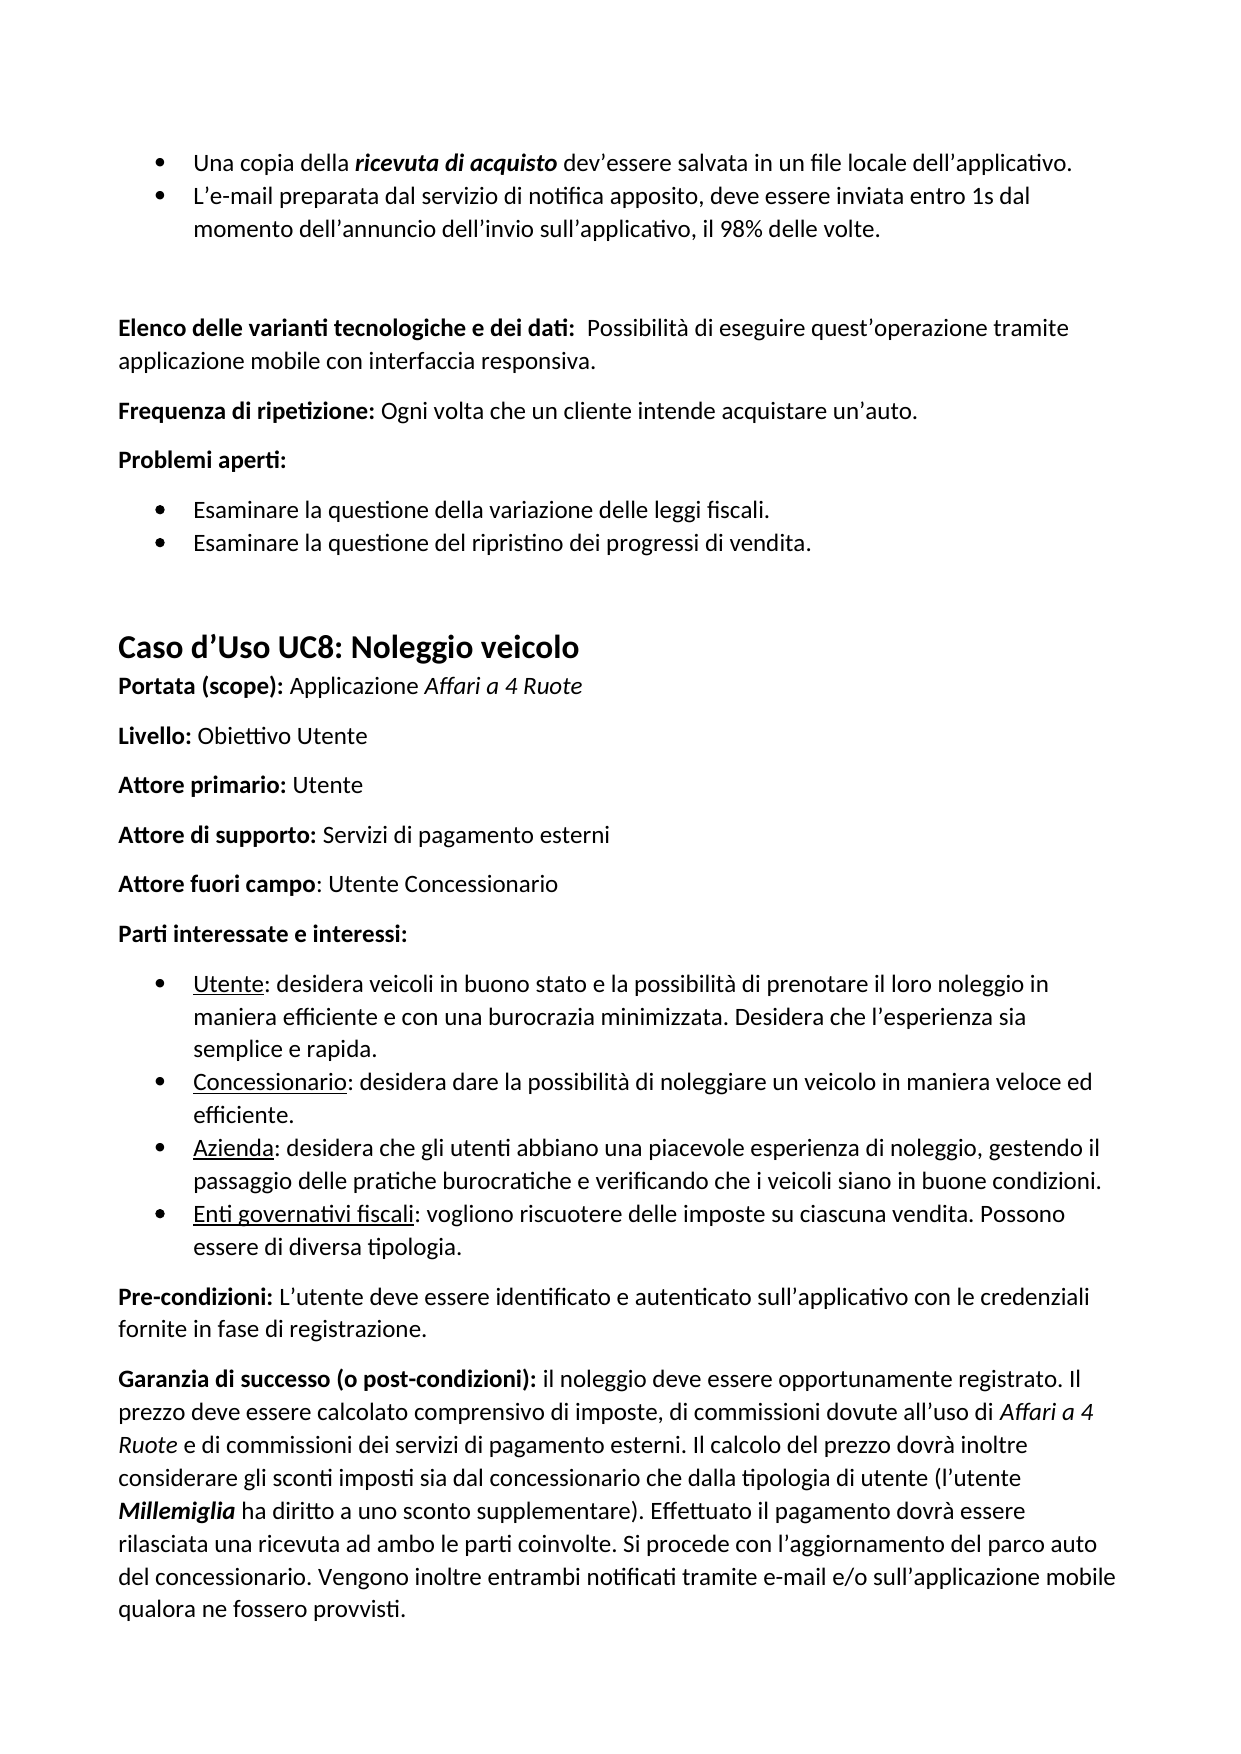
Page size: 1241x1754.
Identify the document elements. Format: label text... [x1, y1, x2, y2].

list L’e-mail preparata dal servizio di notifica apposito, deve essere inviata entro 1s dal momento dell’annuncio dell’invio sull’applicativo, il 98% delle volte. [156, 181, 1122, 244]
text Attore di supporto: Servizi di pagamento esterni [118, 819, 1122, 849]
text Garanzia di successo (o post-condizioni): il noleggio deve essere opportunamente registrato. Il prezzo deve essere calcolato comprensivo di imposte, di commissioni dovute all’uso di Affari a 4 Ruote e di commissioni dei servizi di pagamento esterni. Il calcolo del prezzo dovrà inoltre considerare gli sconti imposti sia dal concessionario che dalla tipologia di utente (l’utente Millemiglia ha diritto a uno sconto supplementare). Effettuato il pagamento dovrà essere rilasciata una ricevuta ad ambo le parti coinvolte. Si procede con l’aggiornamento del parco auto del concessionario. Vengono inoltre entrambi notificati tramite e-mail e/o sull’applicazione mobile qualora ne fossero provvisti. [118, 1363, 1122, 1624]
text Attore primario: Utente [118, 769, 1122, 800]
text Problemi aperti: [118, 445, 1122, 475]
text Portata (scope): Applicazione Affari a 4 Ruote [118, 670, 1122, 701]
list Esaminare la questione del ripristino dei progressi di vendita. [156, 527, 1122, 558]
list Azienda: desidera che gli utenti abbiano una piacevole esperienza di noleggio, gestendo il passaggio delle pratiche burocratiche e verificando che i veicoli siano in buone condizioni. [156, 1132, 1122, 1196]
list Esaminare la questione della variazione delle leggi fiscali. [156, 494, 1122, 525]
text Elenco delle varianti tecnologiche e dei dati: Possibilità di eseguire quest’operazione tramite applicazione mobile con interfaccia responsiva. [118, 313, 1122, 376]
list Utente: desidera veicoli in buono stato e la possibilità di prenotare il loro noleggio in maniera efficiente e con una burocrazia minimizzata. Desidera che l’esperienza sia semplice e rapida. [156, 968, 1122, 1064]
text Pre-condizioni: L’utente deve essere identificato e autenticato sull’applicativo con le credenziali fornite in fase di registrazione. [118, 1281, 1122, 1344]
text Attore fuori campo: Utente Concessionario [118, 869, 1122, 899]
subtitle Caso d’Uso UC8: Noleggio veicolo [118, 626, 1122, 667]
list Concessionario: desidera dare la possibilità di noleggiare un veicolo in maniera veloce ed efficiente. [156, 1067, 1122, 1130]
text Livello: Obiettivo Utente [118, 720, 1122, 750]
text Parti interessate e interessi: [118, 918, 1122, 949]
list Una copia della ricevuta di acquisto dev’essere salvata in un file locale dell’applicativo. [156, 148, 1122, 178]
list Enti governativi fiscali: vogliono riscuotere delle imposte su ciascuna vendita. Possono essere di diversa tipologia. [156, 1198, 1122, 1262]
text Frequenza di ripetizione: Ogni volta che un cliente intende acquistare un’auto. [118, 395, 1122, 426]
